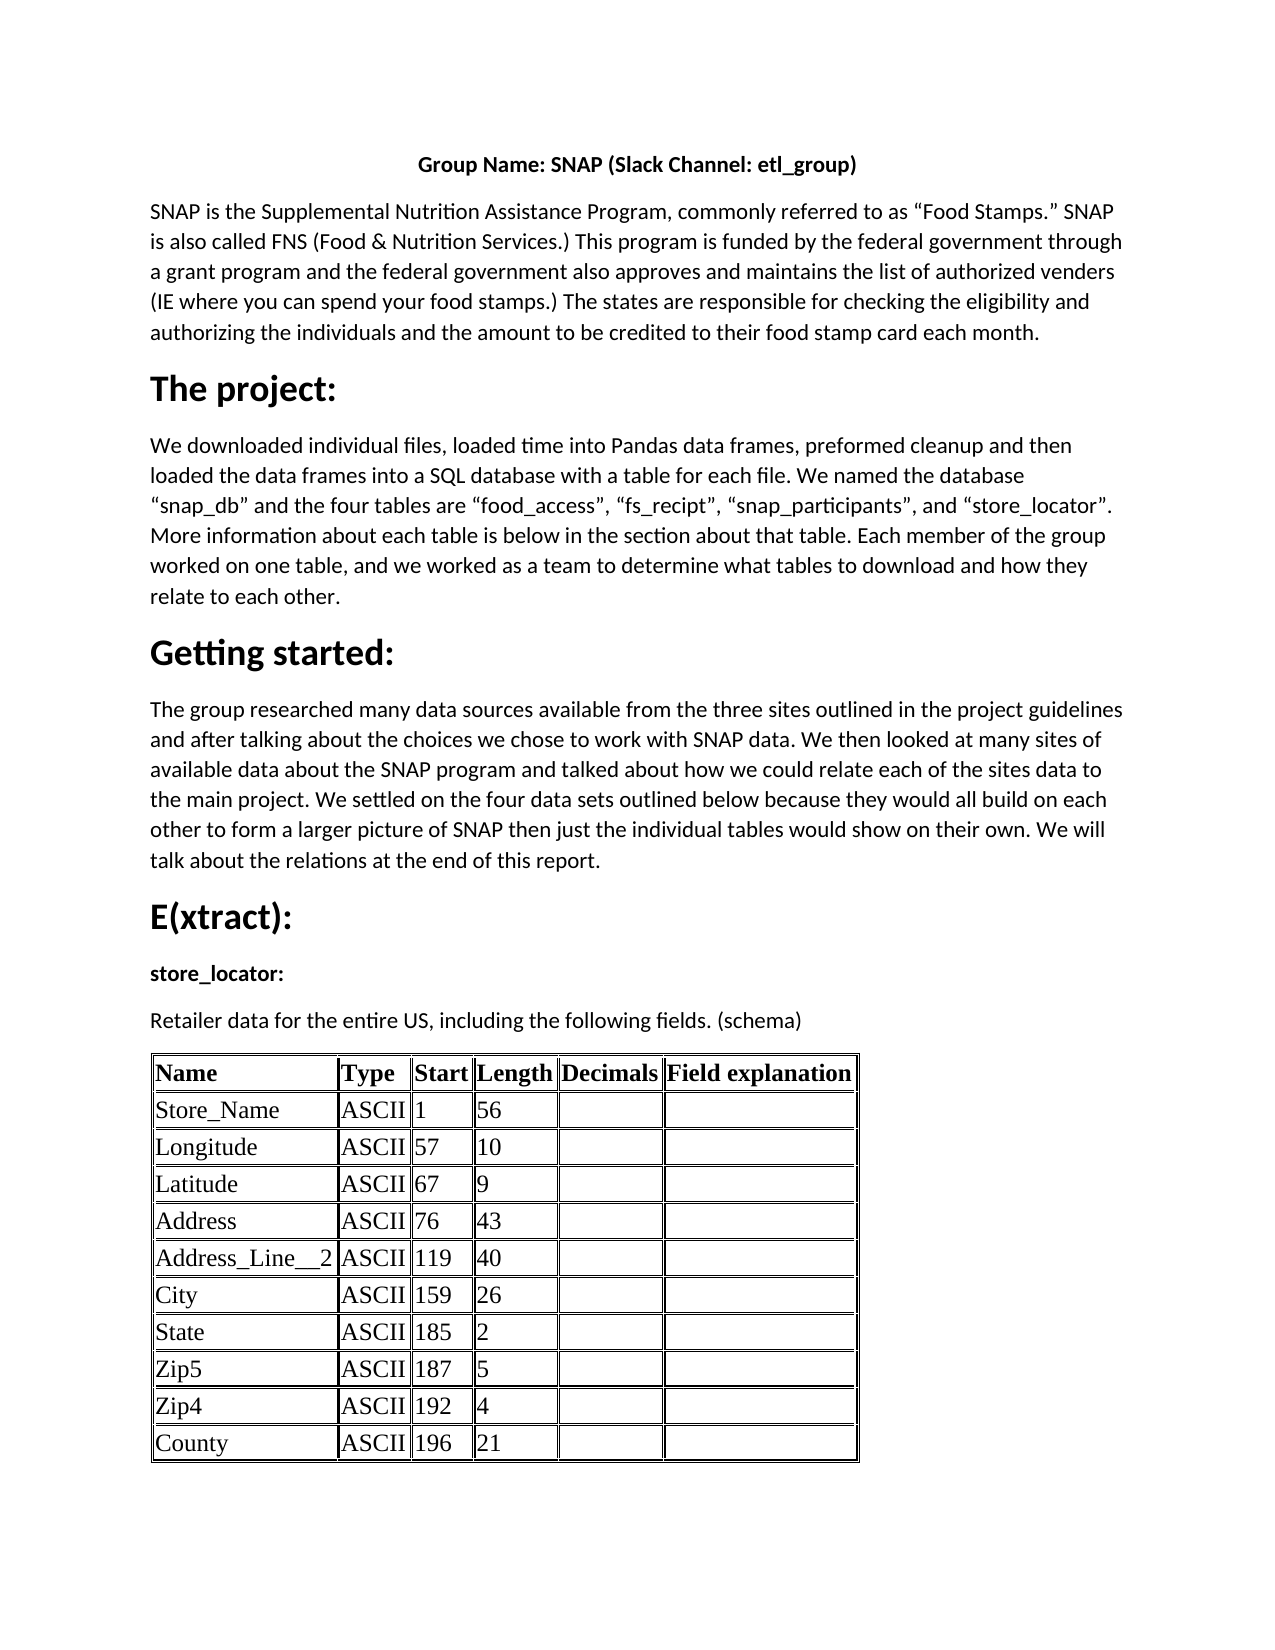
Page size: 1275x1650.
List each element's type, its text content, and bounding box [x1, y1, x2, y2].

table_cell [666, 1238, 857, 1274]
table_cell ASCII [340, 1167, 410, 1201]
table_cell 4 [476, 1389, 557, 1422]
table_cell ASCII [340, 1352, 410, 1385]
table_cell [666, 1311, 857, 1348]
table_cell 192 [413, 1389, 472, 1422]
table_header Type [338, 1056, 412, 1089]
table_cell 56 [476, 1093, 557, 1127]
text The group researched many data sources available from the three sites outlined in the project guidelines and after talking about the choices we chose to work with SNAP data. We then looked at many sites of available data about the SNAP program and talked about how we could relate each of the sites data to the main project. We settled on the four data sets outlined below because they would all build on each other to form a larger picture of SNAP then just the individual tables would show on their own. We will talk about the relations at the end of this report. [150, 695, 1125, 874]
table_cell 2 [476, 1315, 557, 1348]
table_header Start [412, 1054, 474, 1089]
table_cell State [154, 1311, 337, 1348]
table_cell 187 [413, 1352, 472, 1385]
text We downloaded individual files, loaded time into Pandas data frames, preformed cleanup and then loaded the data frames into a SQL database with a table for each file. We named the database “snap_db” and the four tables are “food_access”, “fs_recipt”, “snap_participants”, and “store_locator”. More information about each table is below in the section about that table. Each member of the group worked on one table, and we worked as a team to determine what tables to download and how they relate to each other. [150, 431, 1125, 610]
text store_locator: [150, 959, 1125, 987]
table_cell Zip5 [154, 1349, 337, 1385]
table_header Field explanation [664, 1056, 856, 1089]
table_cell ASCII [340, 1315, 410, 1348]
table_cell ASCII [340, 1204, 410, 1237]
table_cell [664, 1201, 858, 1237]
table_cell [560, 1352, 662, 1385]
table_cell ASCII [338, 1426, 412, 1459]
text The project: [150, 364, 1125, 410]
table_cell [666, 1385, 857, 1422]
table_cell [559, 1423, 664, 1459]
table_cell 67 [413, 1167, 472, 1201]
table_cell ASCII [340, 1241, 410, 1274]
table_cell 26 [476, 1278, 557, 1311]
table_cell 21 [474, 1426, 558, 1459]
table_cell [666, 1275, 857, 1311]
table_cell [560, 1315, 662, 1348]
text Getting started: [150, 629, 1125, 674]
table_cell Address [152, 1201, 338, 1237]
table_cell 5 [476, 1352, 557, 1385]
table_cell Latitude [154, 1164, 337, 1201]
table_cell [560, 1278, 662, 1311]
table_header Length [474, 1056, 558, 1089]
table_cell Address_Line__2 [154, 1238, 337, 1274]
table_cell 10 [476, 1130, 557, 1163]
table_cell ASCII [340, 1278, 410, 1311]
table_cell [666, 1164, 857, 1201]
table_cell [560, 1204, 662, 1237]
table_cell [664, 1423, 857, 1459]
table_cell Store_Name [154, 1090, 337, 1127]
table_cell 9 [476, 1167, 557, 1201]
table_cell [666, 1090, 857, 1127]
table_cell Longitude [152, 1127, 338, 1163]
table_cell ASCII [340, 1093, 410, 1127]
table_cell 57 [413, 1130, 472, 1163]
table_cell [664, 1127, 858, 1163]
table_cell 119 [413, 1241, 472, 1274]
table_cell [560, 1167, 662, 1201]
table_cell 40 [476, 1241, 557, 1274]
table_cell ASCII [340, 1130, 410, 1163]
table_cell County [154, 1423, 338, 1459]
text Retailer data for the entire US, including the following fields. (schema) [150, 1006, 1125, 1034]
table_cell ASCII [340, 1389, 410, 1422]
table_cell [560, 1389, 662, 1422]
table_cell 196 [412, 1423, 474, 1459]
text E(xtract): [150, 893, 1125, 938]
text Group Name: SNAP (Slack Channel: etl_group) [150, 150, 1125, 178]
table_cell [560, 1093, 662, 1127]
table_cell 159 [413, 1278, 472, 1311]
table_cell 1 [413, 1093, 472, 1127]
table_header Name [152, 1054, 338, 1089]
text SNAP is the Supplemental Nutrition Assistance Program, commonly referred to as “Food Stamps.” SNAP is also called FNS (Food & Nutrition Services.) This program is funded by the federal government through a grant program and the federal government also approves and maintains the list of authorized venders (IE where you can spend your food stamps.) The states are responsible for checking the eligibility and authorizing the individuals and the amount to be credited to their food stamp card each month. [150, 197, 1125, 346]
table_cell [560, 1130, 662, 1163]
table_cell [560, 1241, 662, 1274]
table_cell City [154, 1275, 337, 1311]
table_cell 76 [413, 1204, 472, 1237]
table_header Decimals [559, 1054, 664, 1089]
table_cell 43 [476, 1204, 557, 1237]
table_cell [666, 1349, 857, 1385]
table_cell Zip4 [154, 1385, 337, 1422]
table_cell 185 [413, 1315, 472, 1348]
